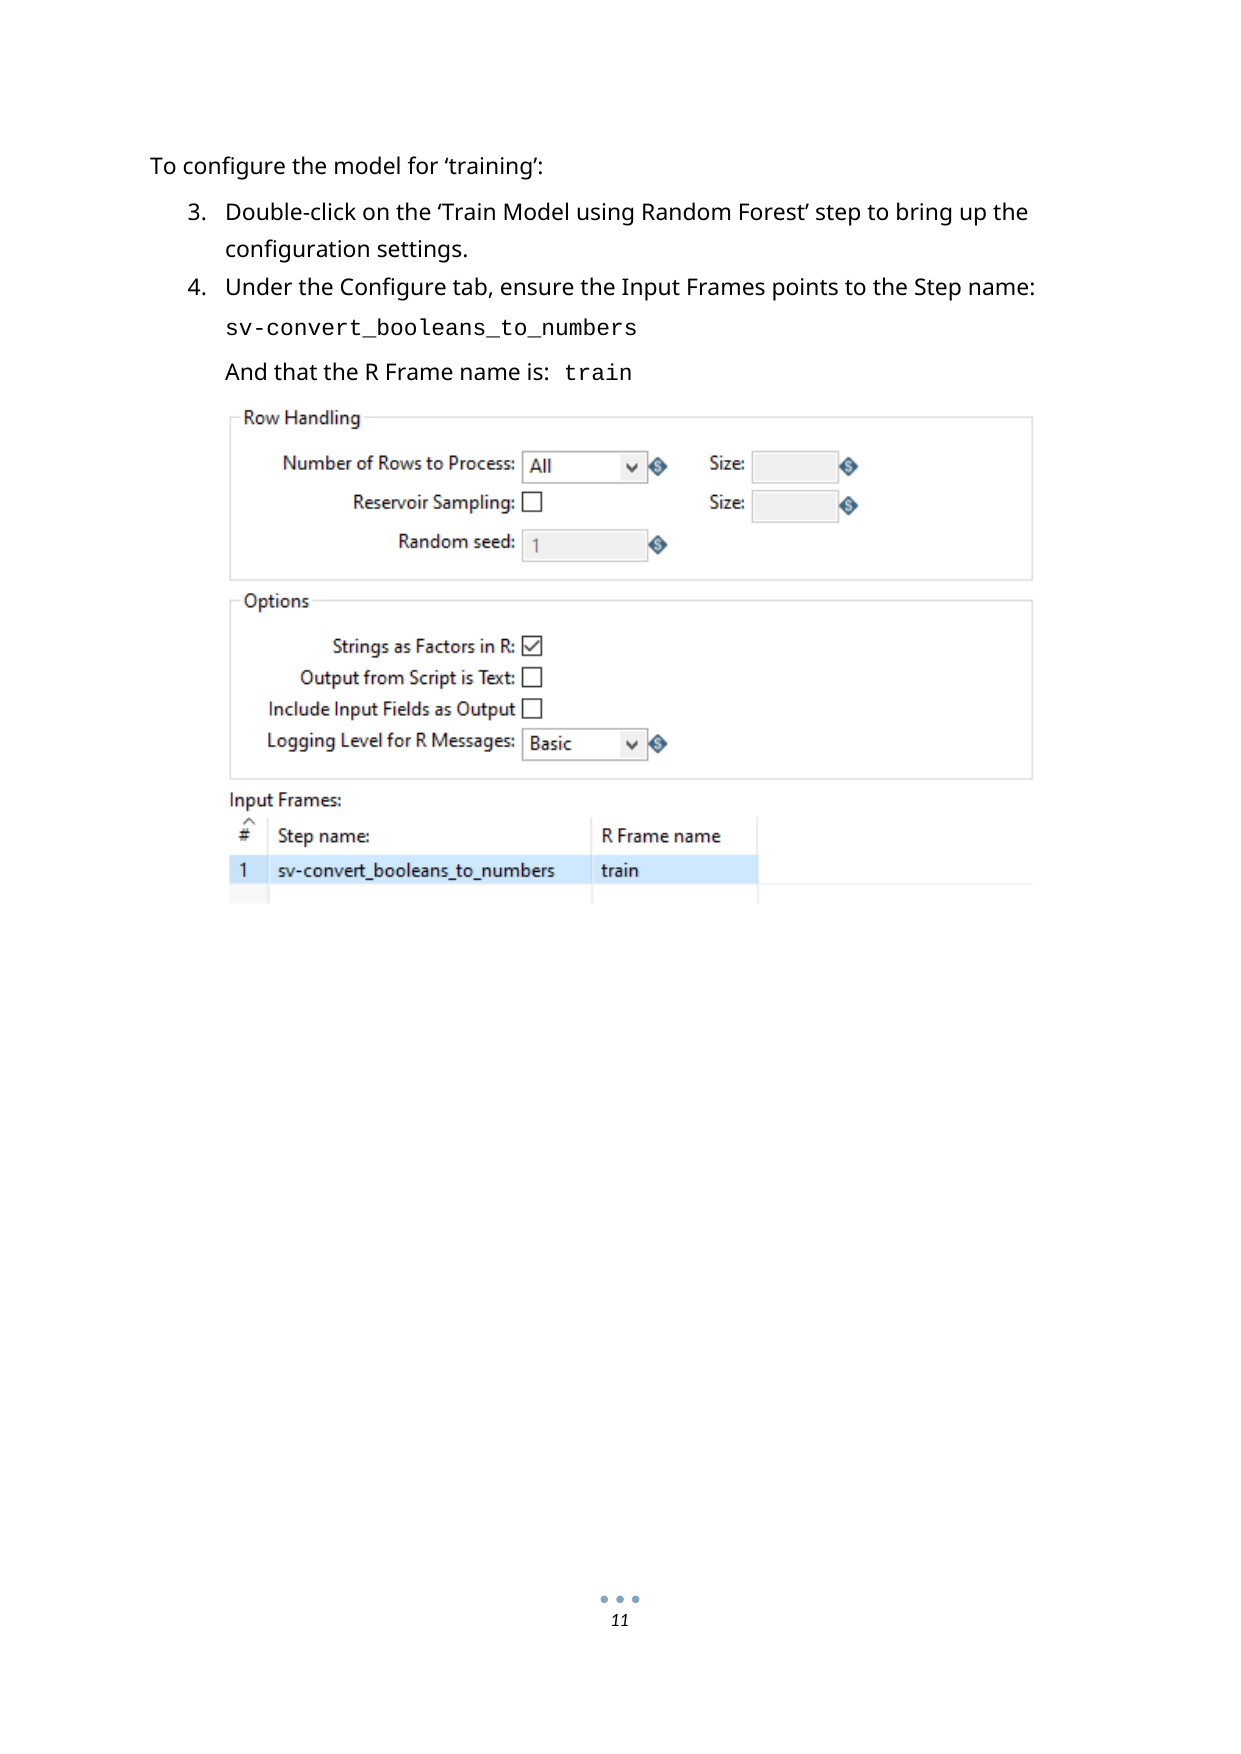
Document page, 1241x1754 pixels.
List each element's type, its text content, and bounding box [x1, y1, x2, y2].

text And that the R Frame name is: train [225, 356, 1090, 387]
text sv-convert_booleans_to_numbers [225, 317, 1090, 343]
picture [225, 402, 1038, 921]
list Double-click on the ‘Train Model using Random Forest’ step to bring up the configuration settings. [187, 196, 1090, 264]
list Under the Configure tab, ensure the Input Frames points to the Step name: [187, 271, 1090, 302]
text To configure the model for ‘training’: [150, 150, 1090, 181]
